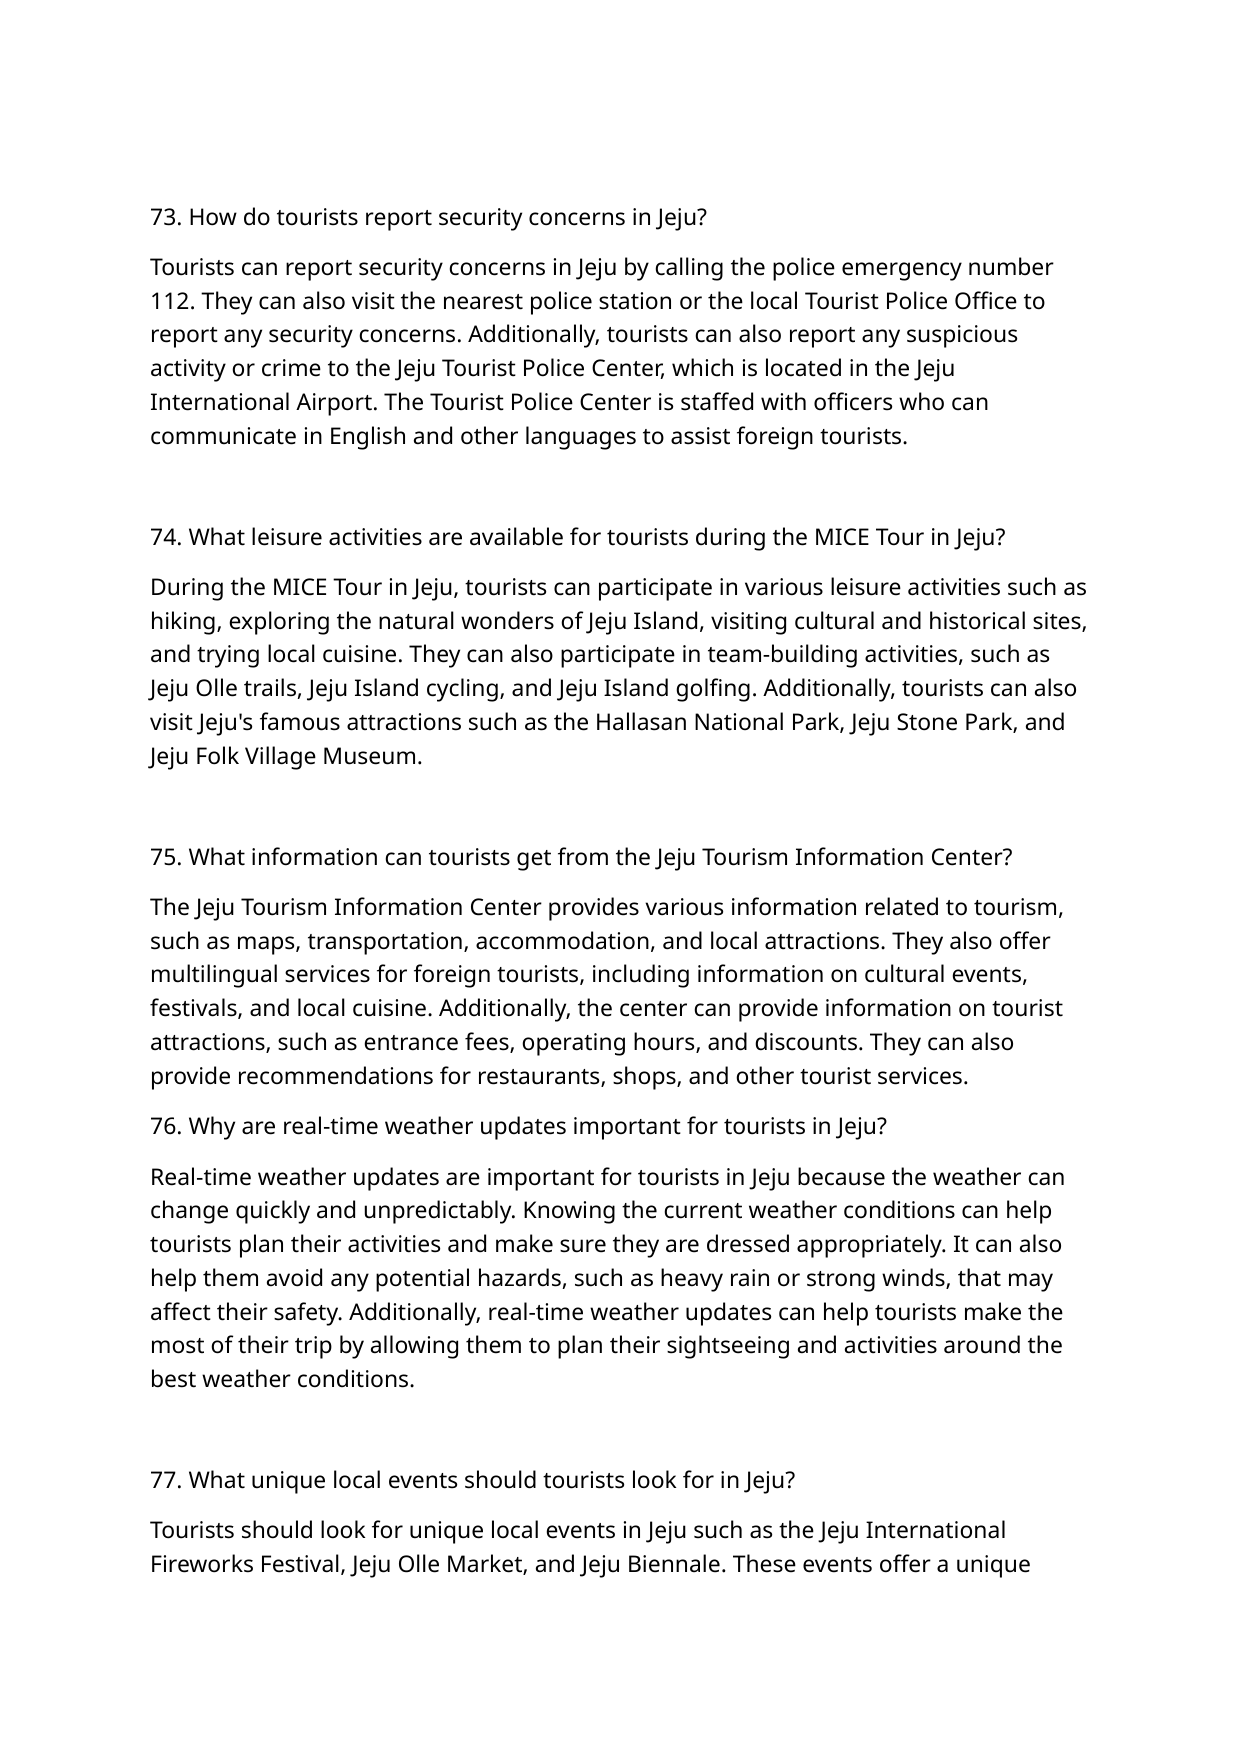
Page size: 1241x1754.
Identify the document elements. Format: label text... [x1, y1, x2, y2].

text During the MICE Tour in Jeju, tourists can participate in various leisure activities such as hiking, exploring the natural wonders of Jeju Island, visiting cultural and historical sites, and trying local cuisine. They can also participate in team-building activities, such as Jeju Olle trails, Jeju Island cycling, and Jeju Island golfing. Additionally, tourists can also visit Jeju's famous attractions such as the Hallasan National Park, Jeju Stone Park, and Jeju Folk Village Museum. [150, 571, 1090, 771]
text 75. What information can tourists get from the Jeju Tourism Information Center? [150, 840, 1090, 872]
text The Jeju Tourism Information Center provides various information related to tourism, such as maps, transportation, accommodation, and local attractions. They also offer multilingual services for foreign tourists, including information on cultural events, festivals, and local cuisine. Additionally, the center can provide information on tourist attractions, such as entrance fees, operating hours, and discounts. They can also provide recommendations for restaurants, shops, and other tourist services. [150, 891, 1090, 1091]
text Tourists can report security concerns in Jeju by calling the police emergency number 112. They can also visit the nearest police station or the local Tourist Police Office to report any security concerns. Additionally, tourists can also report any suspicious activity or crime to the Jeju Tourist Police Center, which is located in the Jeju International Airport. The Tourist Police Center is staffed with officers who can communicate in English and other languages to assist foreign tourists. [150, 251, 1090, 451]
text 73. How do tourists report security concerns in Jeju? [150, 200, 1090, 232]
text 77. What unique local events should tourists look for in Jeju? [150, 1464, 1090, 1495]
text 74. What leisure activities are available for tourists during the MICE Tour in Jeju? [150, 520, 1090, 552]
text Real-time weather updates are important for tourists in Jeju because the weather can change quickly and unpredictably. Knowing the current weather conditions can help tourists plan their activities and make sure they are dressed appropriately. It can also help them avoid any potential hazards, such as heavy rain or strong winds, that may affect their safety. Additionally, real-time weather updates can help tourists make the most of their trip by allowing them to plan their sightseeing and activities around the best weather conditions. [150, 1160, 1090, 1394]
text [150, 1514, 1090, 1579]
text 76. Why are real-time weather updates important for tourists in Jeju? [150, 1110, 1090, 1141]
